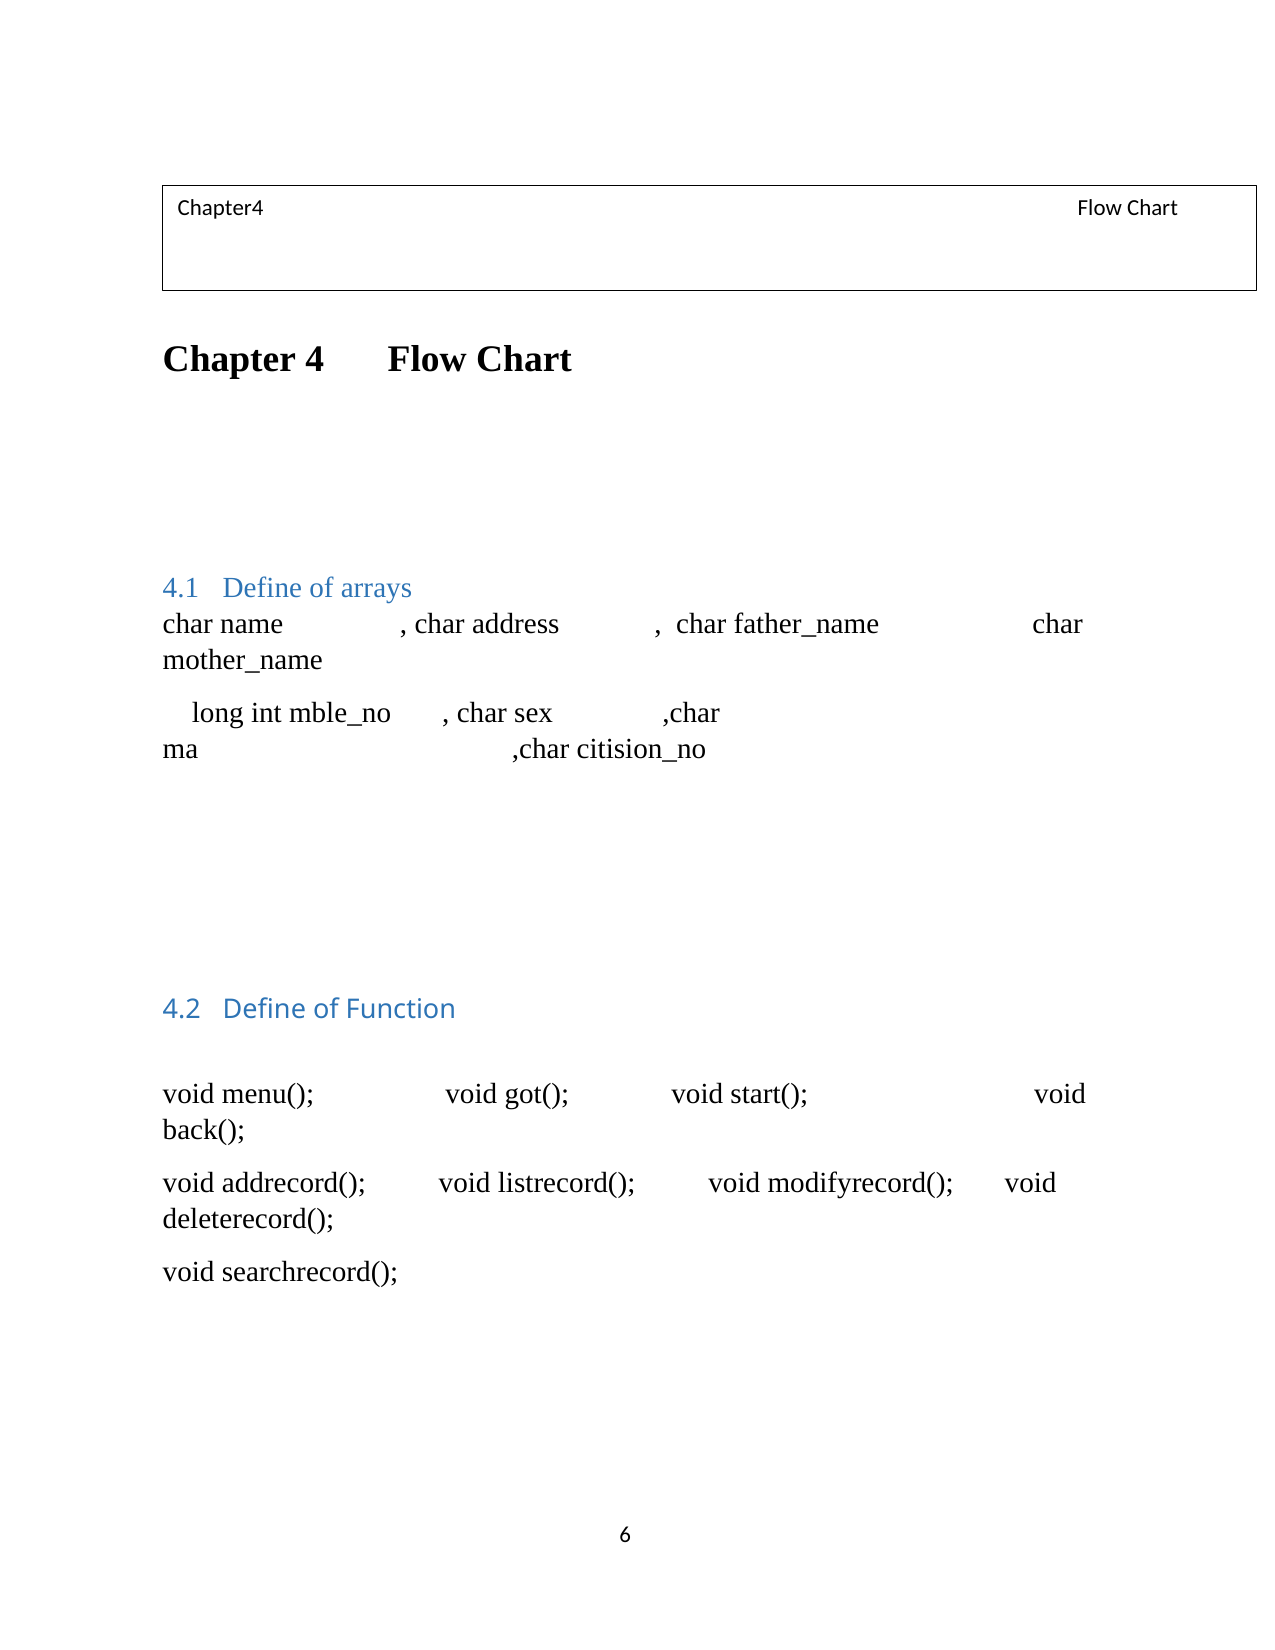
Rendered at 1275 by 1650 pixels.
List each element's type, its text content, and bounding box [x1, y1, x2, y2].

text char name , char address , char father_name char mother_name [162, 606, 1087, 676]
subtitle Define of arrays [162, 570, 1087, 604]
text long int mble_no , char sex ,char ma ,char citision_no [162, 695, 1087, 765]
subtitle Define of Function [162, 989, 1087, 1026]
text void searchrecord(); [162, 1254, 1087, 1288]
text void addrecord(); void listrecord(); void modifyrecord(); void deleterecord(); [162, 1165, 1087, 1235]
subtitle Flow Chart [162, 336, 1087, 379]
text void menu(); void got(); void start(); void back(); [162, 1076, 1087, 1146]
